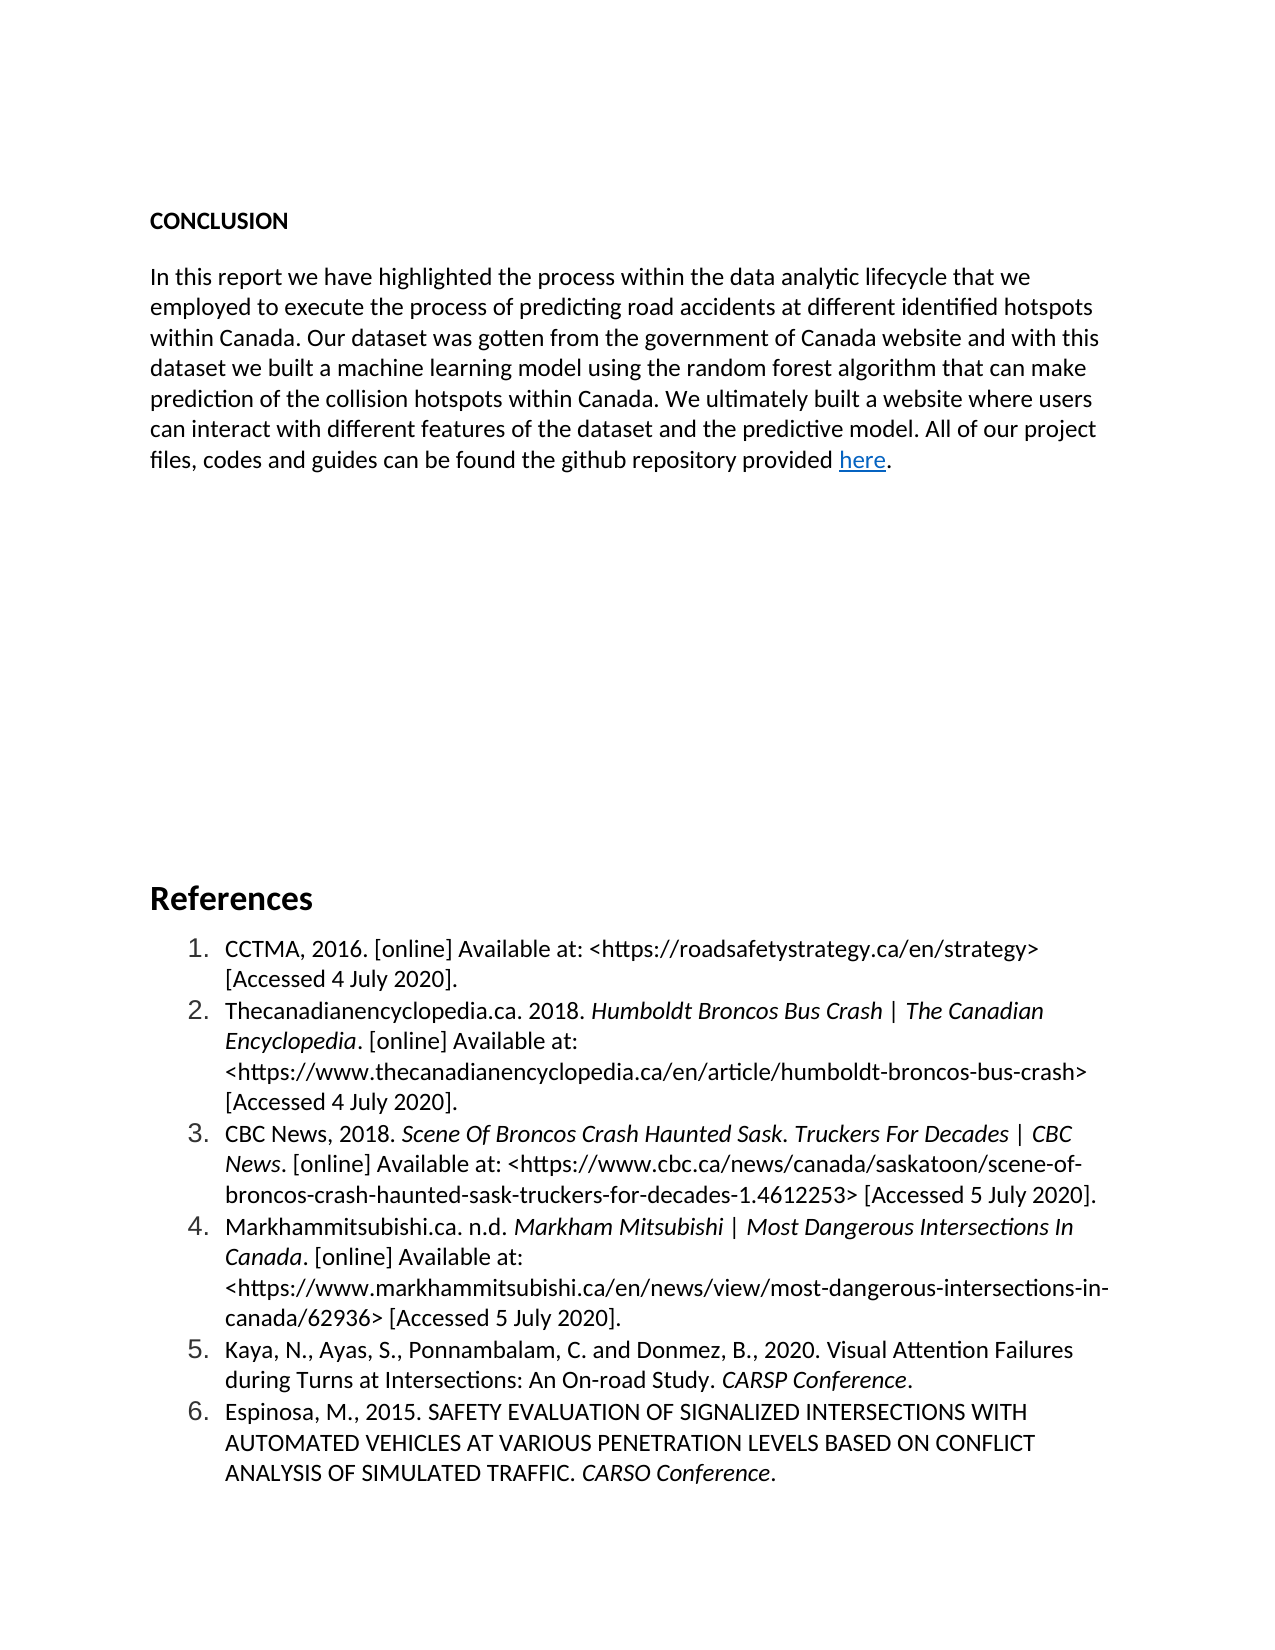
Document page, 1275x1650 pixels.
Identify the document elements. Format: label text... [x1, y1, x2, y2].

list Thecanadianencyclopedia.ca. 2018. Humboldt Broncos Bus Crash | The Canadian Encyclopedia. [online] Available at: <https://www.thecanadianencyclopedia.ca/en/article/humboldt-broncos-bus-crash> [Accessed 4 July 2020]. [187, 994, 1125, 1117]
list CCTMA, 2016. [online] Available at: <https://roadsafetystrategy.ca/en/strategy> [Accessed 4 July 2020]. [187, 932, 1125, 994]
text References [150, 876, 1125, 919]
text In this report we have highlighted the process within the data analytic lifecycle that we employed to execute the process of predicting road accidents at different identified hotspots within Canada. Our dataset was gotten from the government of Canada website and with this dataset we built a machine learning model using the random forest algorithm that can make prediction of the collision hotspots within Canada. We ultimately built a website where users can interact with different features of the dataset and the predictive model. All of our project files, codes and guides can be found the github repository provided here. [150, 261, 1125, 475]
list Kaya, N., Ayas, S., Ponnambalam, C. and Donmez, B., 2020. Visual Attention Failures during Turns at Intersections: An On-road Study. CARSP Conference. [187, 1333, 1125, 1395]
list Espinosa, M., 2015. SAFETY EVALUATION OF SIGNALIZED INTERSECTIONS WITH AUTOMATED VEHICLES AT VARIOUS PENETRATION LEVELS BASED ON CONFLICT ANALYSIS OF SIMULATED TRAFFIC. CARSO Conference. [187, 1395, 1125, 1488]
text CONCLUSION [150, 206, 1125, 236]
list CBC News, 2018. Scene Of Broncos Crash Haunted Sask. Truckers For Decades | CBC News. [online] Available at: <https://www.cbc.ca/news/canada/saskatoon/scene-of-broncos-crash-haunted-sask-truckers-for-decades-1.4612253> [Accessed 5 July 2020]. [187, 1117, 1125, 1210]
list Markhammitsubishi.ca. n.d. Markham Mitsubishi | Most Dangerous Intersections In Canada. [online] Available at: <https://www.markhammitsubishi.ca/en/news/view/most-dangerous-intersections-in-canada/62936> [Accessed 5 July 2020]. [187, 1210, 1125, 1333]
